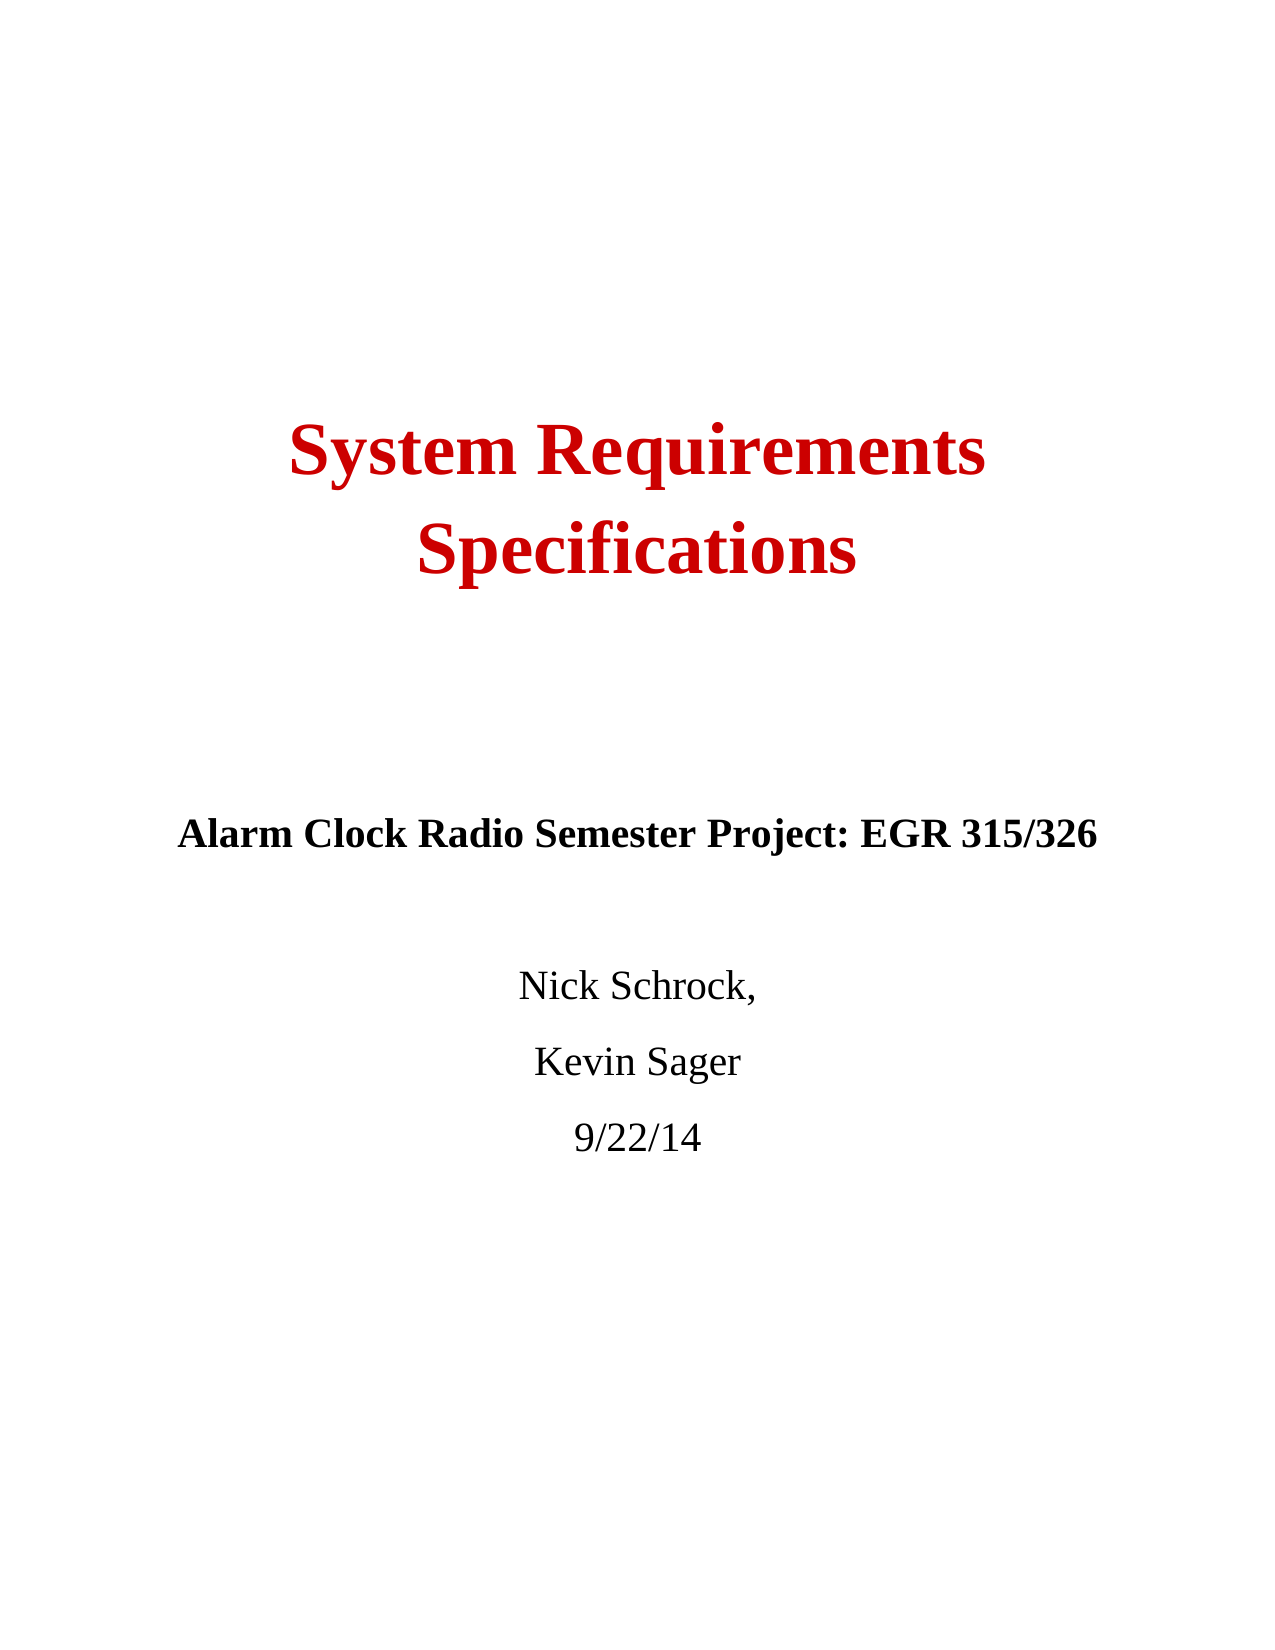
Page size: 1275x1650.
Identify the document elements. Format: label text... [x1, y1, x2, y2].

text Kevin Sager [150, 1036, 1125, 1084]
text 9/22/14 [150, 1112, 1125, 1160]
text Nick Schrock, [150, 960, 1125, 1008]
text Alarm Clock Radio Semester Project: EGR 315/326 [150, 808, 1125, 856]
text System Requirements Specifications [150, 404, 1125, 590]
